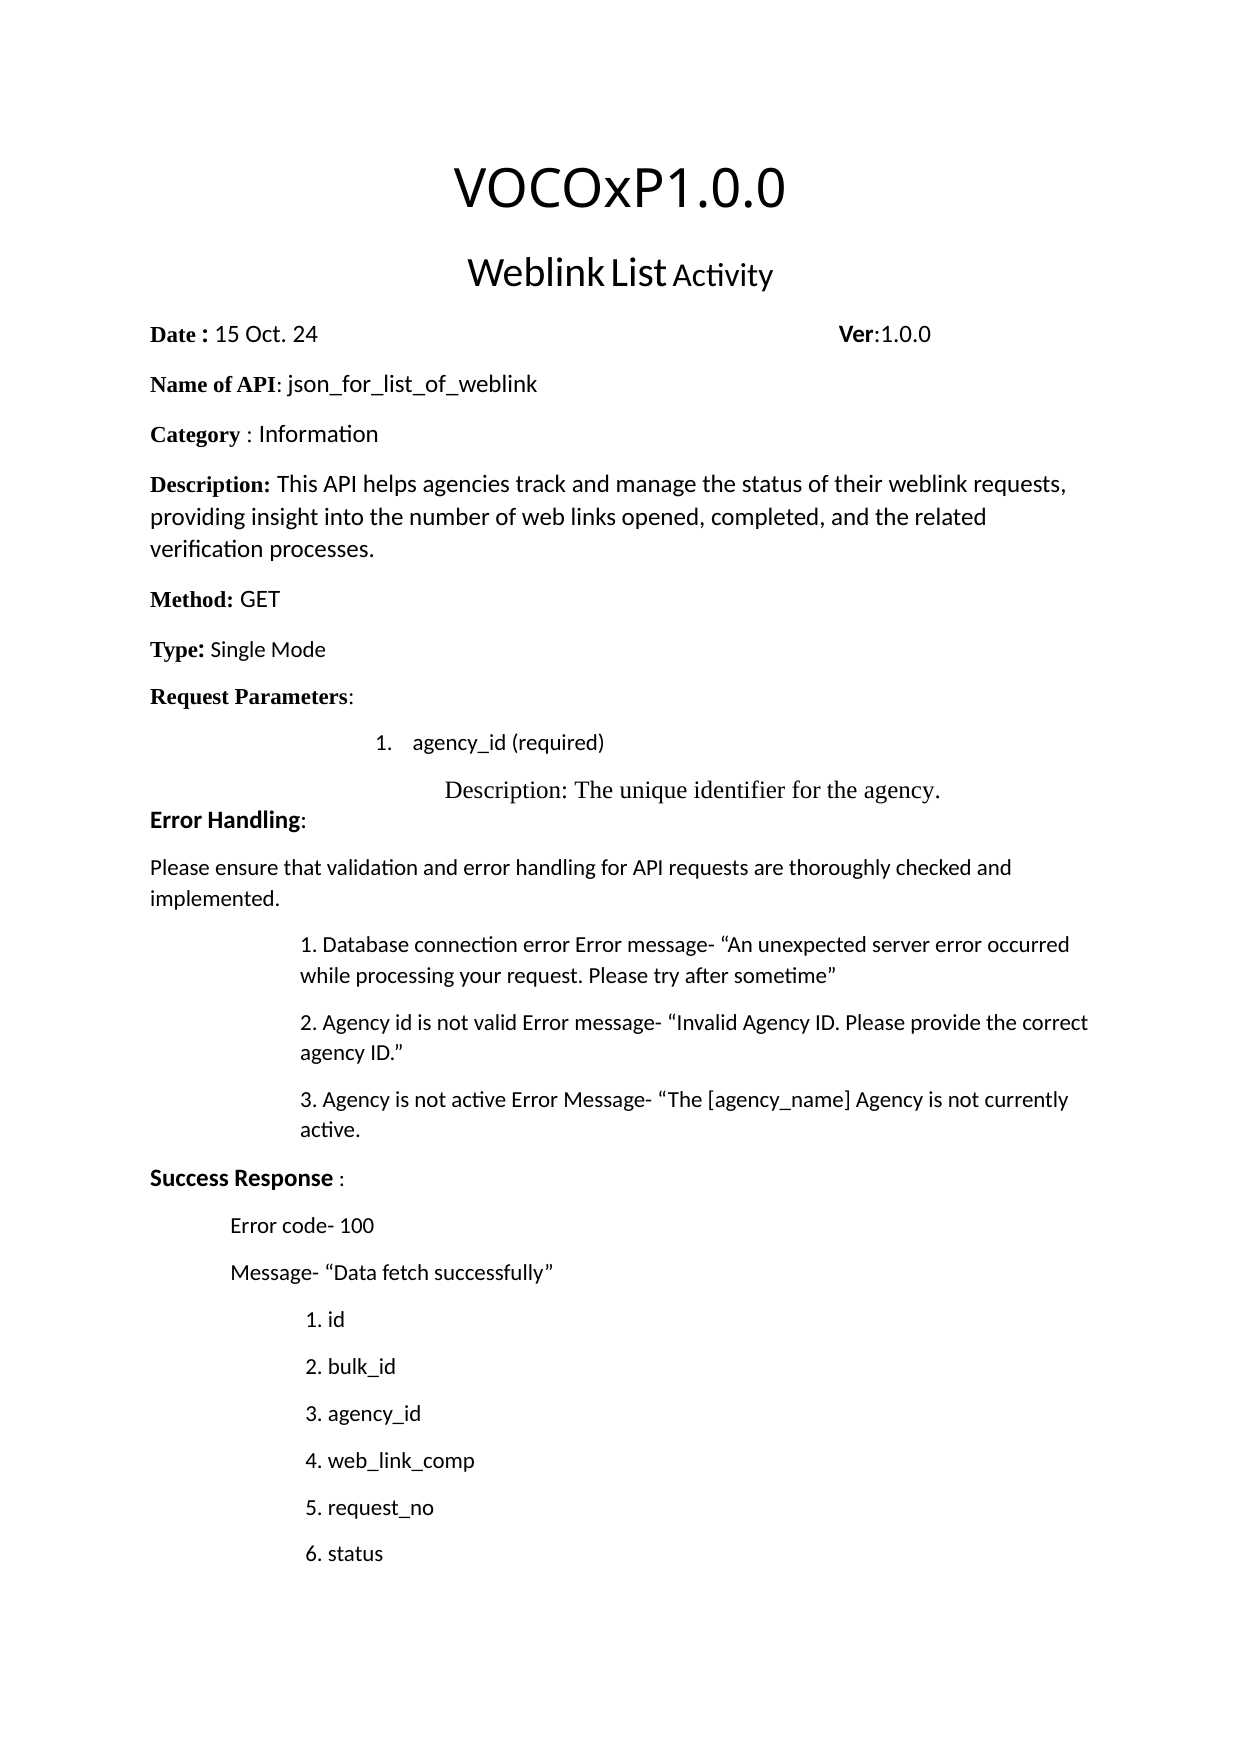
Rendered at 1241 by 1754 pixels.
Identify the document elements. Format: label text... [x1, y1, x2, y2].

text 3. agency_id [225, 1399, 1090, 1427]
text Type: Single Mode [150, 633, 1090, 664]
text 2. bulk_id [225, 1352, 1090, 1380]
text 4. web_link_comp [225, 1446, 1090, 1474]
text 6. status [225, 1539, 1090, 1568]
text Weblink List Activity [150, 246, 1090, 297]
text Please ensure that validation and error handling for API requests are thoroughly checked and implemented. [150, 853, 1090, 912]
text Request Parameters: [150, 683, 1090, 709]
text Name of API: json_for_list_of_weblink [150, 368, 1090, 399]
text Error Handling: [150, 804, 1090, 834]
text VOCOxP1.0.0 [150, 150, 1090, 224]
text 2. Agency id is not valid Error message- “Invalid Agency ID. Please provide the correct agency ID.” [300, 1008, 1090, 1066]
text Success Response : [150, 1162, 1090, 1192]
text 5. request_no [225, 1493, 1090, 1521]
text Description: This API helps agencies track and manage the status of their weblink requests, providing insight into the number of web links opened, completed, and the related verification processes. [150, 468, 1090, 564]
text 1. Database connection error Error message- “An unexpected server error occurred while processing your request. Please try after sometime” [300, 931, 1090, 989]
list agency_id (required) [375, 728, 1090, 756]
text Date : 15 Oct. 24 Ver:1.0.0 [150, 318, 1090, 349]
text Category : Information [150, 418, 1090, 448]
text Message- “Data fetch successfully” [150, 1258, 1090, 1286]
text  Description: The unique identifier for the agency. [375, 775, 1090, 804]
text Error code- 100 [150, 1211, 1090, 1239]
text Method: GET [150, 583, 1090, 614]
text 1. id [225, 1305, 1090, 1333]
text 3. Agency is not active Error Message- “The [agency_name] Agency is not currently active. [300, 1085, 1090, 1143]
